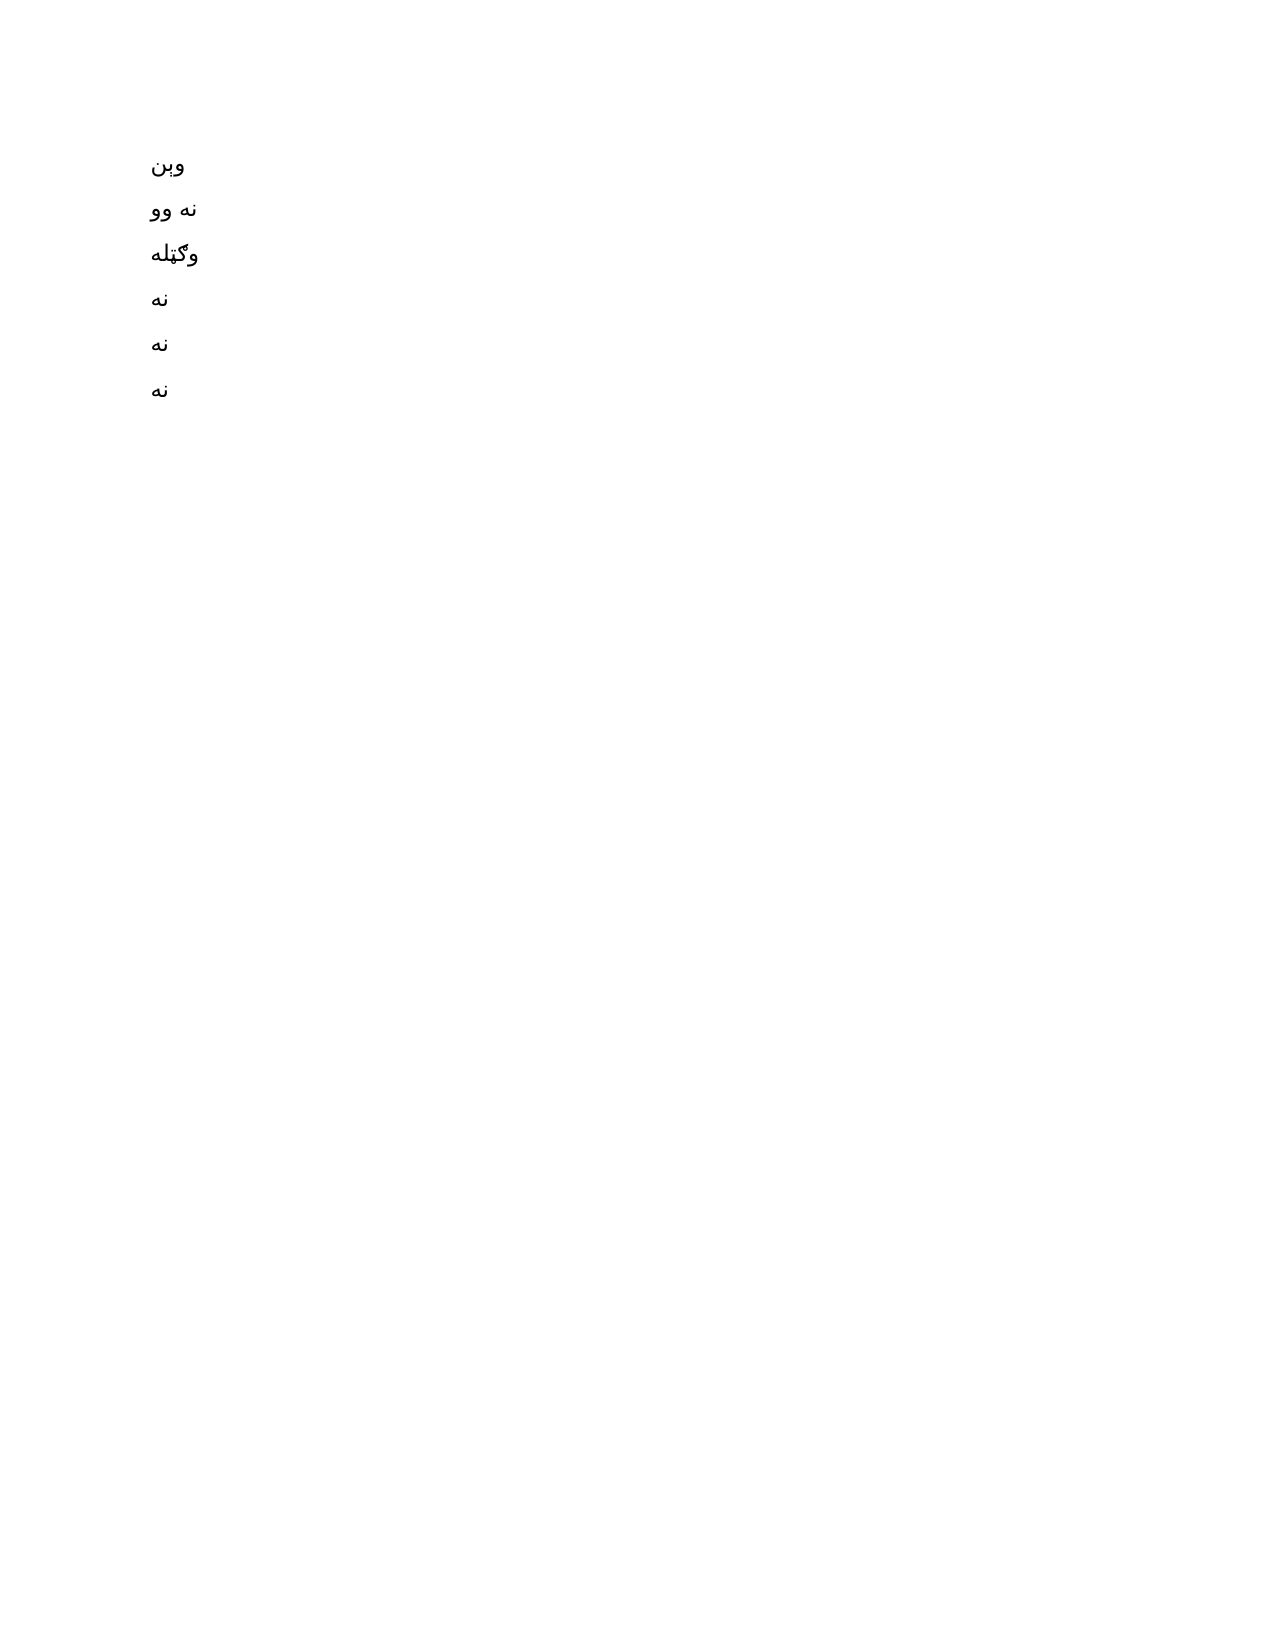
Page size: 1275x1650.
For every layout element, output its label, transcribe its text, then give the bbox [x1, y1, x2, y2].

text وګټله [150, 240, 1125, 267]
text نه وو [150, 195, 1125, 221]
text نه [150, 285, 1125, 312]
text نه [150, 330, 1125, 357]
text نه [150, 376, 1125, 402]
text وېن [150, 150, 1125, 176]
